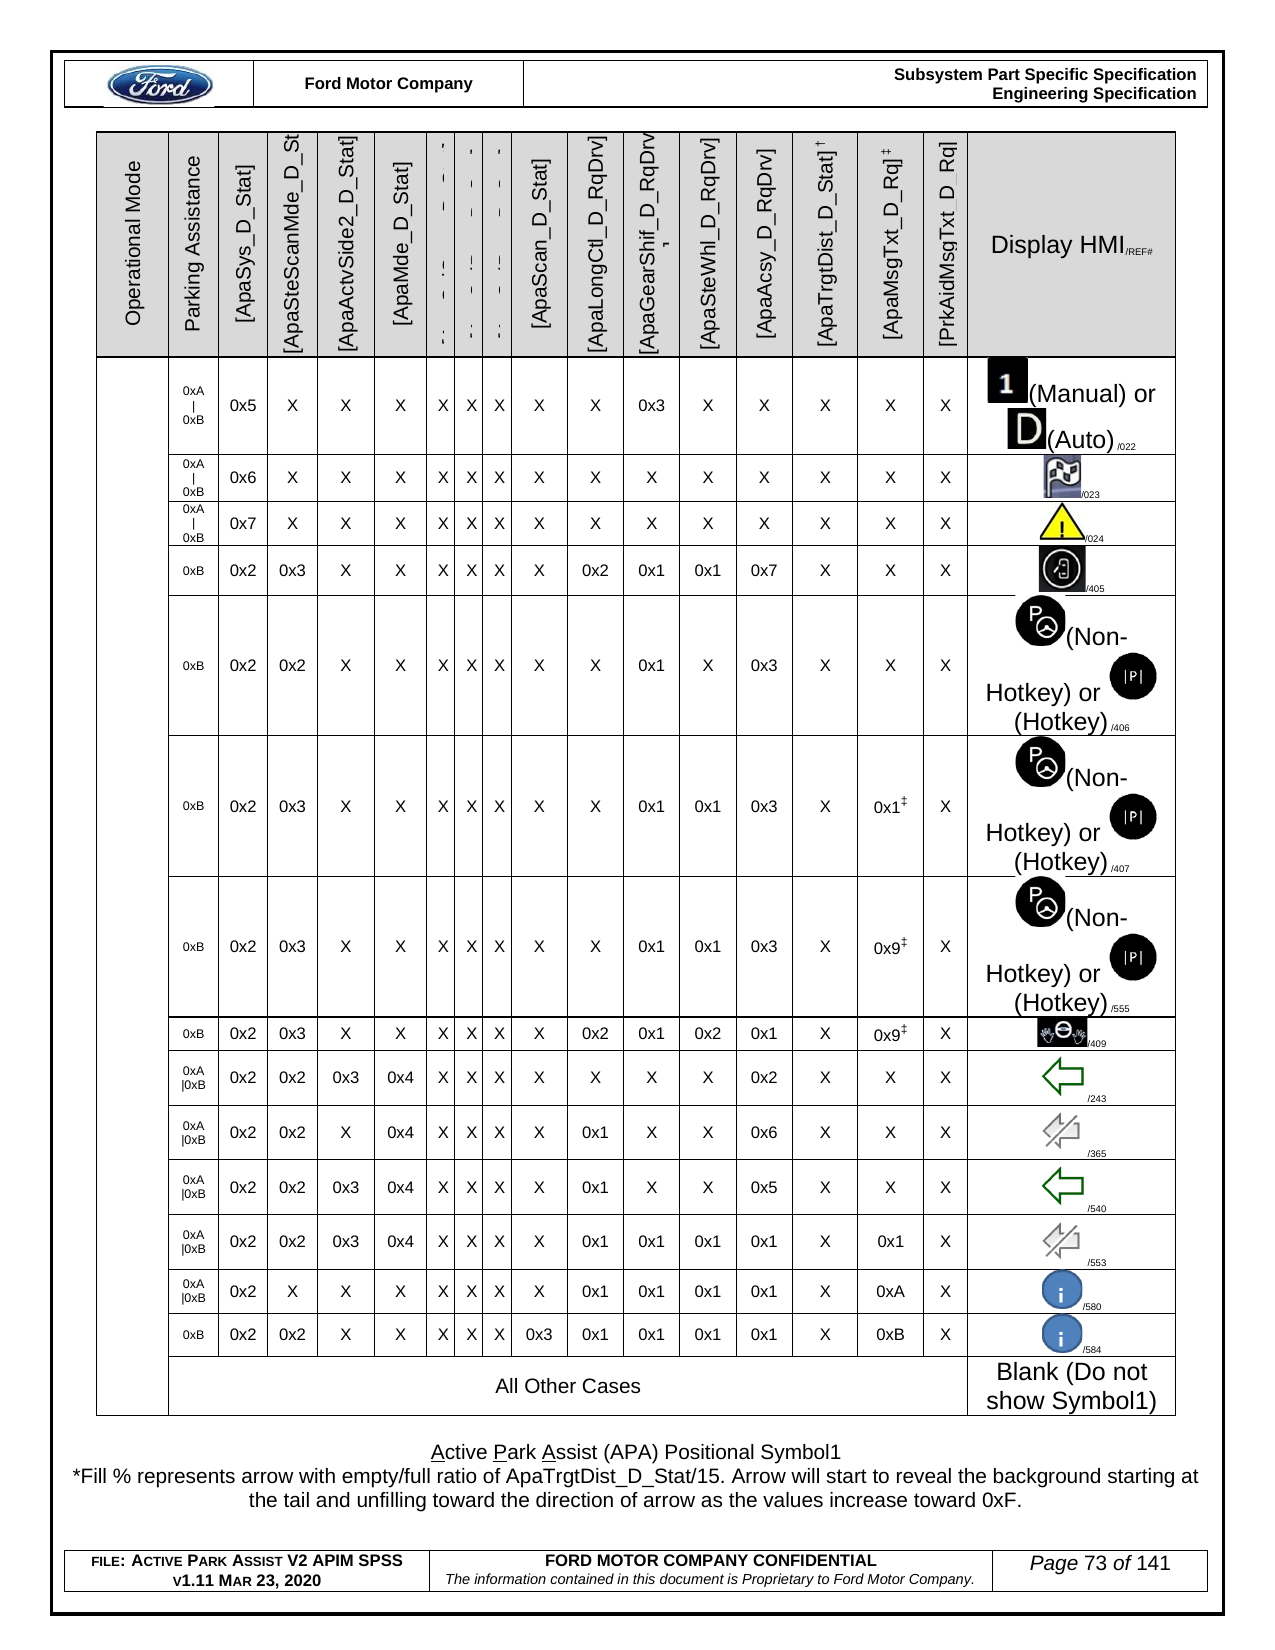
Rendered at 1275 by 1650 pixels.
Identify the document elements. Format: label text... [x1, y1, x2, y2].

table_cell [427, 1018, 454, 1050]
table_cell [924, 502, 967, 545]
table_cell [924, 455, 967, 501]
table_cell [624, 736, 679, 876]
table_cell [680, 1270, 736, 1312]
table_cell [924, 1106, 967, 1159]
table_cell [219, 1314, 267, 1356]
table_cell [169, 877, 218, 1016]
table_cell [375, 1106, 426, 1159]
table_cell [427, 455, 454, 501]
picture [1015, 876, 1066, 927]
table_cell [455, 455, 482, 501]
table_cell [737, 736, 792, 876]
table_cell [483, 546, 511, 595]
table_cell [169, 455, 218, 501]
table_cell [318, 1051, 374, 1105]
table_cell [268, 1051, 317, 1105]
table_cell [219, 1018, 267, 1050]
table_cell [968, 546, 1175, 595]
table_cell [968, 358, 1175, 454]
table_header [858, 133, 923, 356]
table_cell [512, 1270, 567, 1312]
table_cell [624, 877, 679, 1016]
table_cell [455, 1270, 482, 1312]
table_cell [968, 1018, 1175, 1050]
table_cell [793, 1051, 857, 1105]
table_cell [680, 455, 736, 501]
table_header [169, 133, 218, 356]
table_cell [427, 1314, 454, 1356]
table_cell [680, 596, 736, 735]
picture [1015, 595, 1066, 646]
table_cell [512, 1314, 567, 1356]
picture [1039, 502, 1085, 541]
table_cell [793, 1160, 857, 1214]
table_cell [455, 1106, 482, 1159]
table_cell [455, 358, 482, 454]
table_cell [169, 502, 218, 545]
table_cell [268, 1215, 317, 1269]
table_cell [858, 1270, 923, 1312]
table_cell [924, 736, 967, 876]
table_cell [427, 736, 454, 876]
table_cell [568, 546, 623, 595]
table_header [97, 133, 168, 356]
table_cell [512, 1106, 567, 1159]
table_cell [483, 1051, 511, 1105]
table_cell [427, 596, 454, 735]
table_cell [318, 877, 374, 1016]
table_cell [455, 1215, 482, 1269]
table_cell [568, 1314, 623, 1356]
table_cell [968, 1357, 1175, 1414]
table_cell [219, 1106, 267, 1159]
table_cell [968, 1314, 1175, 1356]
picture [1037, 1017, 1088, 1047]
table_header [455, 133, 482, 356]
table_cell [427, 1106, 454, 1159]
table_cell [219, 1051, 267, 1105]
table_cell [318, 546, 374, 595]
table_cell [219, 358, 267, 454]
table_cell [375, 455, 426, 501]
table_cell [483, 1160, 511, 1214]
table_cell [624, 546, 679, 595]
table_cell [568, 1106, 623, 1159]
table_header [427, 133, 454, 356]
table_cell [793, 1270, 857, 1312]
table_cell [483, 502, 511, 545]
picture [1109, 652, 1157, 700]
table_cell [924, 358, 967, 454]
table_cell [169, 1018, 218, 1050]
picture [1043, 455, 1082, 498]
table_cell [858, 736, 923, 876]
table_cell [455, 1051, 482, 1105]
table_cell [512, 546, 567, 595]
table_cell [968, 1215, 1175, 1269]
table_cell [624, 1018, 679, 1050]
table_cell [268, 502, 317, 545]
picture [1042, 1313, 1083, 1353]
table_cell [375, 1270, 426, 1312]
picture [103, 61, 215, 107]
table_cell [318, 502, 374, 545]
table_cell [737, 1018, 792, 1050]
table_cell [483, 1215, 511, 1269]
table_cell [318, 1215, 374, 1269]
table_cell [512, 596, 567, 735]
picture [987, 357, 1028, 403]
picture [1015, 736, 1066, 787]
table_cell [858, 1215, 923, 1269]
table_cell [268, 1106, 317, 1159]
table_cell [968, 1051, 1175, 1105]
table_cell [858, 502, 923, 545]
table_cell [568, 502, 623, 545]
text Active Park Assist (APA) Positional Symbol1 [57, 1439, 1215, 1463]
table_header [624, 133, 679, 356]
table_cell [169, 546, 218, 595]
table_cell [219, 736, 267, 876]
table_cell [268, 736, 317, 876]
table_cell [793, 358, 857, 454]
picture [1038, 546, 1086, 592]
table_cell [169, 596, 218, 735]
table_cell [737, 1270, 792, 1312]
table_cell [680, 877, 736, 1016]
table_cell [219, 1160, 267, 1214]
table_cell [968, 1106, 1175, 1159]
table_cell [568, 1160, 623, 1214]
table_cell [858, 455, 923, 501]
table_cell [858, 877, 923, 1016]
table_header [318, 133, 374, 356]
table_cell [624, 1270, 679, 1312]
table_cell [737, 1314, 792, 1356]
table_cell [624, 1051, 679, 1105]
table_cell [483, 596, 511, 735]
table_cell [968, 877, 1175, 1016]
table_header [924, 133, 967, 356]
picture [1042, 1269, 1083, 1309]
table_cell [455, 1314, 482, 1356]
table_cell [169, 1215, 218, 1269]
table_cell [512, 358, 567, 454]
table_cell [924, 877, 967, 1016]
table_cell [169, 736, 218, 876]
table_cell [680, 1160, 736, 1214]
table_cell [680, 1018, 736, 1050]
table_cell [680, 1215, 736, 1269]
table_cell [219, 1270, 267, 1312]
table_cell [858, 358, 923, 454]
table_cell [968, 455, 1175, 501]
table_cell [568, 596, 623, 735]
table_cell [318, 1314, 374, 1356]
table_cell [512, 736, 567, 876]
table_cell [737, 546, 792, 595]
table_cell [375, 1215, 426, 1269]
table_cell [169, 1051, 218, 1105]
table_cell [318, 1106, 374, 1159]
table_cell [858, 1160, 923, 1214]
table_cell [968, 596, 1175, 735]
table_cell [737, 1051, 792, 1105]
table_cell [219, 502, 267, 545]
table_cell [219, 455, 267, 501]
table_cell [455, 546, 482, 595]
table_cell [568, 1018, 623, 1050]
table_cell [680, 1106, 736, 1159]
text *Fill % represents arrow with empty/full ratio of ApaTrgtDist_D_Stat/15. Arrow will start to reveal the background starting at the tail and unfilling toward the direction of arrow as the values increase toward 0xF. [57, 1463, 1215, 1511]
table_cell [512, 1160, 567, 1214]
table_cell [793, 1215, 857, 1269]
picture [1037, 1105, 1088, 1156]
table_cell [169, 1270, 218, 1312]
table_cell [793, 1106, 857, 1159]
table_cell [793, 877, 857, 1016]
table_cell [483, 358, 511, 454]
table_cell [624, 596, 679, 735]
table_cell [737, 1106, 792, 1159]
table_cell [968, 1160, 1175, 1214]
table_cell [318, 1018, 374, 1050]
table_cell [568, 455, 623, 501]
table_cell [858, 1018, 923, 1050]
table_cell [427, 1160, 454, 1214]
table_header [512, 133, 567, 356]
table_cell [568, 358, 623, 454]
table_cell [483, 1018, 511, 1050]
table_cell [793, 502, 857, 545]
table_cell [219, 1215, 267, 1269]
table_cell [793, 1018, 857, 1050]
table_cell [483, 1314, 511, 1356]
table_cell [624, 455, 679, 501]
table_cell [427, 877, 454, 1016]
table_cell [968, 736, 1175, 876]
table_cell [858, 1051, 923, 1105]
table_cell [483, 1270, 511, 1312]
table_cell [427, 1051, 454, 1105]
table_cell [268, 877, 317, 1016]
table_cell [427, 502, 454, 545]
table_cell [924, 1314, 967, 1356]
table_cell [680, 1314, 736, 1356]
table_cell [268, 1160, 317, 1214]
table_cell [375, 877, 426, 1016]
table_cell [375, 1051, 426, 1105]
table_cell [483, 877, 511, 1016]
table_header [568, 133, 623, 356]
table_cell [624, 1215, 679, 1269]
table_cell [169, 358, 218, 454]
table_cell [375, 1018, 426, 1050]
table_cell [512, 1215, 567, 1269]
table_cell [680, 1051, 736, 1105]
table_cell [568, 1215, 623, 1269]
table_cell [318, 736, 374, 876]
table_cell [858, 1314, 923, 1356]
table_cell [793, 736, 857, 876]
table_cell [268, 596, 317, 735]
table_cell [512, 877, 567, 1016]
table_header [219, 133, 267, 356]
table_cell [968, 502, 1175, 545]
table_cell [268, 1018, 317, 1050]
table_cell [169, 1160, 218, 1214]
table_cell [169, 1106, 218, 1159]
picture [1037, 1215, 1088, 1266]
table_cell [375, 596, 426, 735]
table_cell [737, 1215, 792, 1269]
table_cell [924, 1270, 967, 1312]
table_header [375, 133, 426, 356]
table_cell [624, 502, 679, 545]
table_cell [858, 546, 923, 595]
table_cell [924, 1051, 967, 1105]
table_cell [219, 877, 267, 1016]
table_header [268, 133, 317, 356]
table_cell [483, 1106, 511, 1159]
picture [1037, 1051, 1088, 1102]
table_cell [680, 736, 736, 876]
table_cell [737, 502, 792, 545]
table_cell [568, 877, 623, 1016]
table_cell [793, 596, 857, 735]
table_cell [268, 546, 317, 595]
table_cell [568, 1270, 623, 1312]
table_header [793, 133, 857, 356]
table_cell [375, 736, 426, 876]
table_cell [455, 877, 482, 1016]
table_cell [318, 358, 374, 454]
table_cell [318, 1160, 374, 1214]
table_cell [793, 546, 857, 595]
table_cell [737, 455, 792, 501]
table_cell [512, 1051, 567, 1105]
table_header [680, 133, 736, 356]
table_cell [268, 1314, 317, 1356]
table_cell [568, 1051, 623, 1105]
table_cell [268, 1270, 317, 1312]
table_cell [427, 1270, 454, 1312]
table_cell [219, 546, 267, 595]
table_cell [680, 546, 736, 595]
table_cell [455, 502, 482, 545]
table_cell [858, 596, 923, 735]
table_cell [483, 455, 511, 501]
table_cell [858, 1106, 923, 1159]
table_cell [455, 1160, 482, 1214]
picture [1109, 793, 1157, 840]
picture [1037, 1160, 1088, 1211]
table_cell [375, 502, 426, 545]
picture [1007, 408, 1047, 449]
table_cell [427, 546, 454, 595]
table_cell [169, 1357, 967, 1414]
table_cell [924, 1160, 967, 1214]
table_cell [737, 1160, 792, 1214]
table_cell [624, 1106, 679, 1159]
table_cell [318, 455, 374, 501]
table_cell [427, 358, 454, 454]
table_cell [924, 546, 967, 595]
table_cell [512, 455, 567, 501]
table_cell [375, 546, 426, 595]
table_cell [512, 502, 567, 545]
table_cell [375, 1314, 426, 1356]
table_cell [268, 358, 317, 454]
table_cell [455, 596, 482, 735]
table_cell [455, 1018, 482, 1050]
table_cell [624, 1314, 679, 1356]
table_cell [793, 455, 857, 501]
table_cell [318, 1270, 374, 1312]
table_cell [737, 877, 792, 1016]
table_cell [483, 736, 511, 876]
picture [1109, 933, 1157, 981]
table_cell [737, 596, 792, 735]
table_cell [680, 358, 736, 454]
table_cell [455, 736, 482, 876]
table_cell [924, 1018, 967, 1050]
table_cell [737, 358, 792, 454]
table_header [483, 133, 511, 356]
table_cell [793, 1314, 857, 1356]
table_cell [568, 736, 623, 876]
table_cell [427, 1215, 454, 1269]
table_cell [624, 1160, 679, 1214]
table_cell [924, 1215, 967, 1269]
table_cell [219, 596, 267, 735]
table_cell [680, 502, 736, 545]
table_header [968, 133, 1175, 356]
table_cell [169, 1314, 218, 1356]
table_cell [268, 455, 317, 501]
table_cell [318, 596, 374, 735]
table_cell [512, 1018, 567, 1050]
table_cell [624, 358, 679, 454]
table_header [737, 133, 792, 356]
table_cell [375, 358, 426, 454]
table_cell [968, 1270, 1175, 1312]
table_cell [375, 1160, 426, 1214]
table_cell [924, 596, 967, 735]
